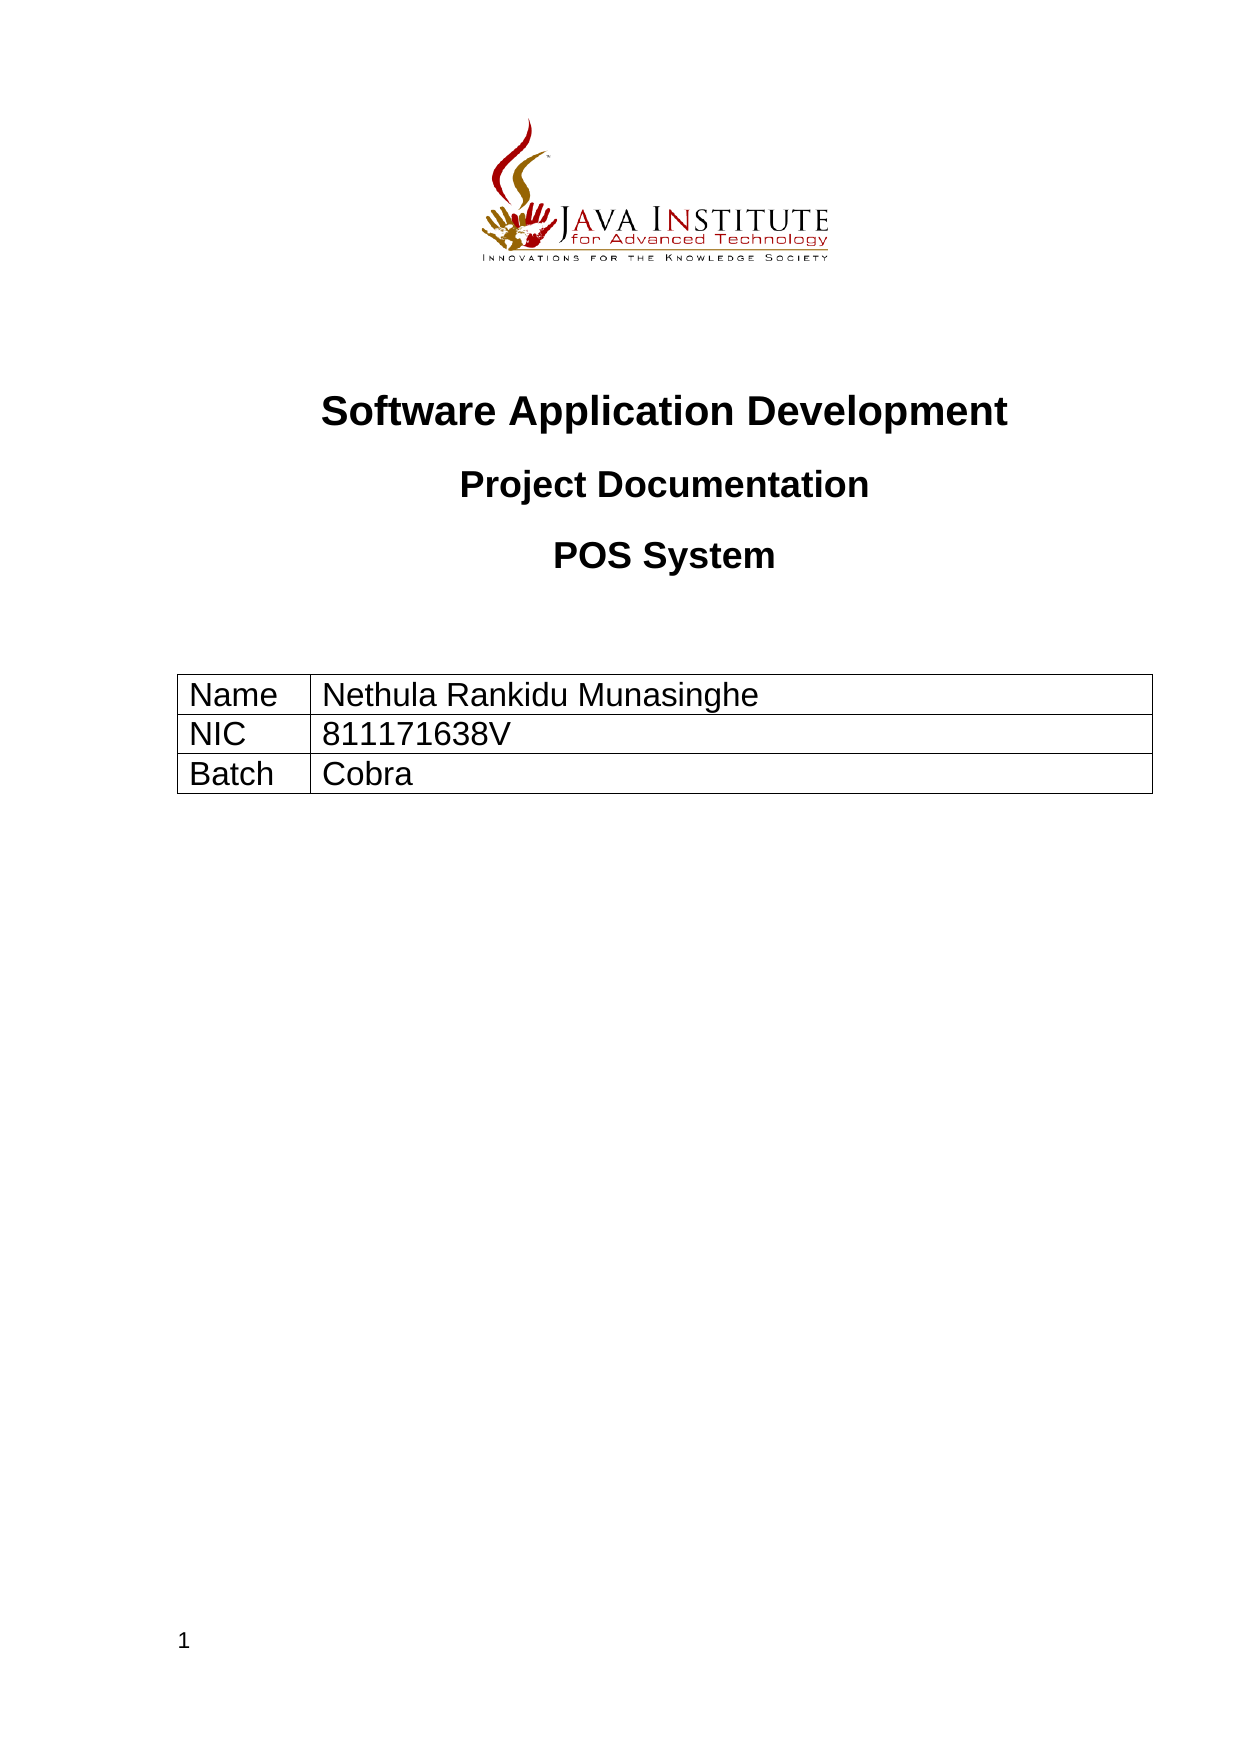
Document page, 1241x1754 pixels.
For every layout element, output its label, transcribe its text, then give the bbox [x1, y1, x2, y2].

table_cell Batch [178, 754, 310, 792]
table_header Nethula Rankidu Munasinghe [311, 675, 1152, 713]
text Software Application Development [177, 387, 1152, 435]
table_header Name [178, 675, 310, 713]
table_cell Cobra [311, 754, 1152, 792]
text POS System [177, 533, 1152, 576]
table_cell NIC [178, 715, 310, 753]
table_cell 811171638V [311, 715, 1152, 753]
picture [481, 118, 828, 261]
text Project Documentation [177, 463, 1152, 506]
